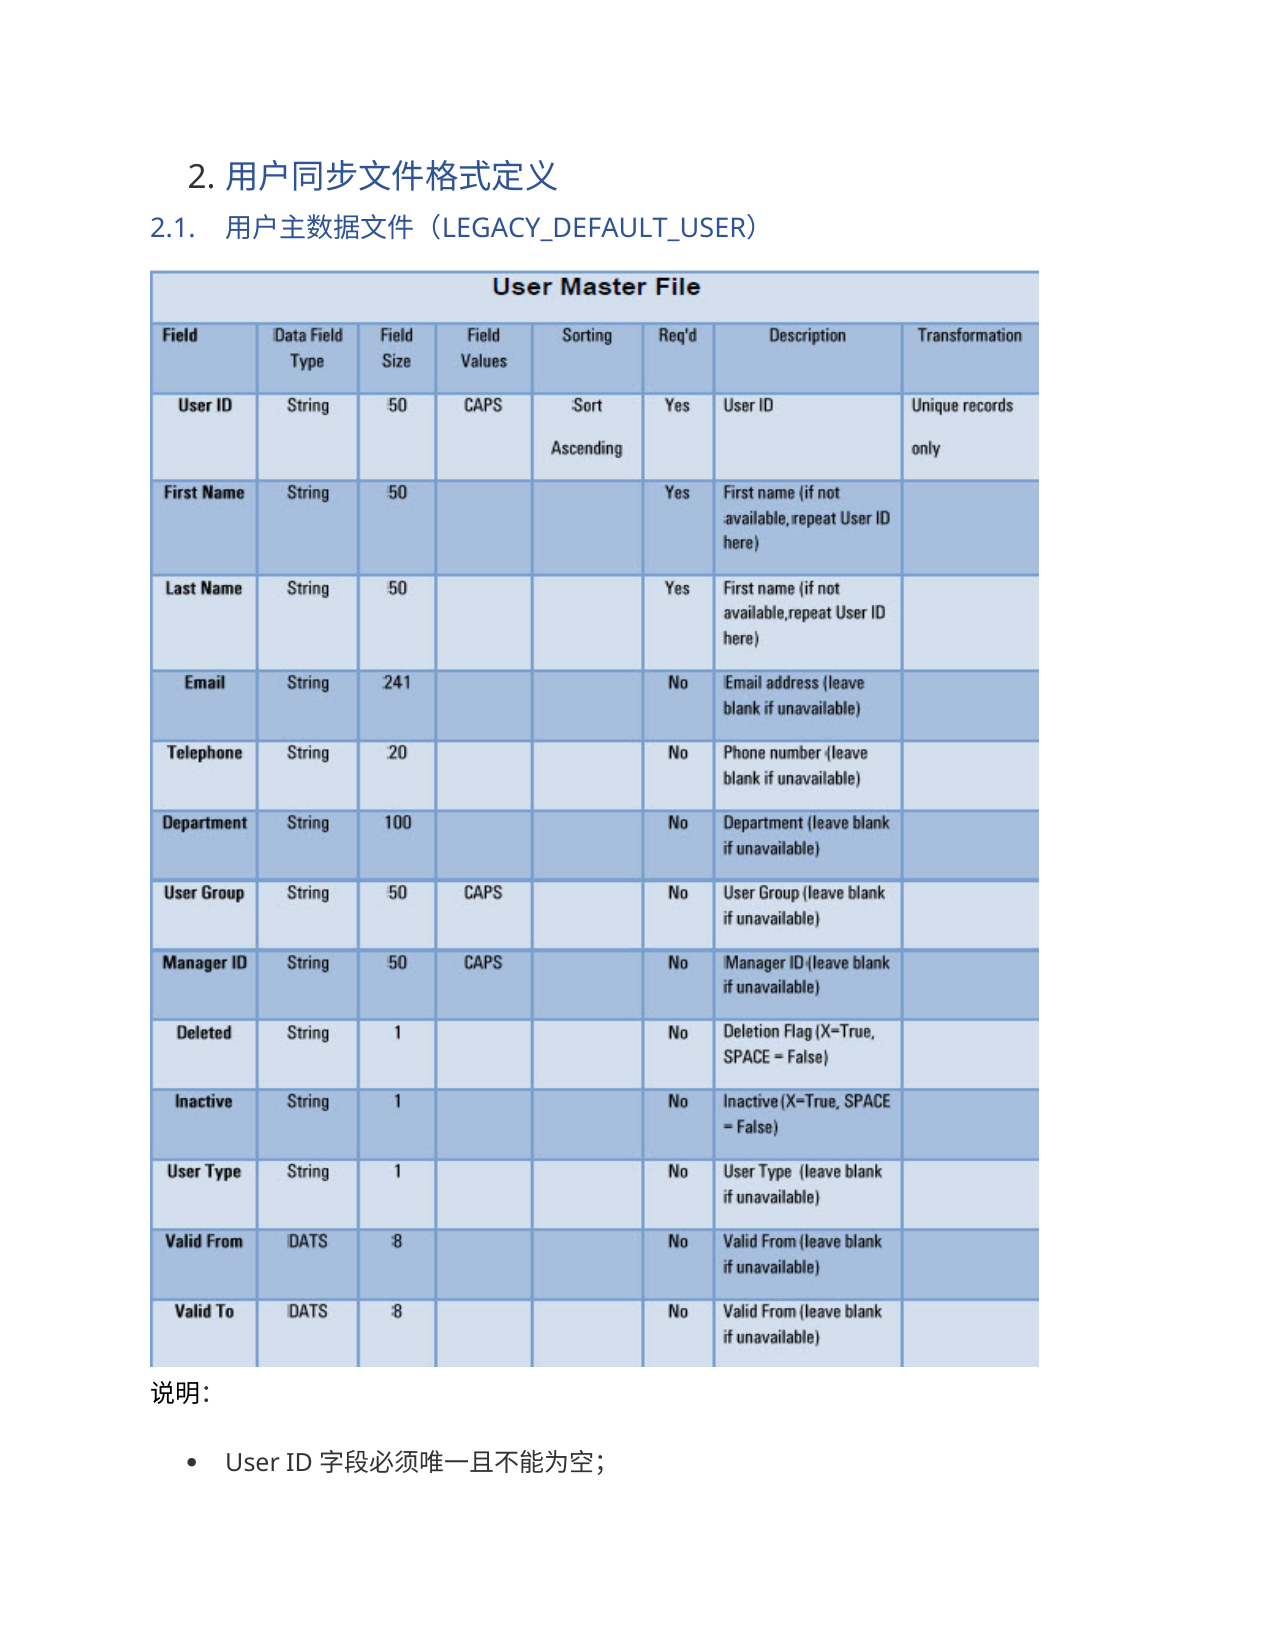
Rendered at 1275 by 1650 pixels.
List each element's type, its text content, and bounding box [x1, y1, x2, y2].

picture [150, 269, 1039, 1367]
subtitle 用户主数据文件（LEGACY_DEFAULT_USER） [150, 206, 1125, 246]
text 说明： [150, 1374, 1125, 1410]
subtitle 用户同步文件格式定义 [187, 150, 1125, 198]
list User ID 字段必须唯一且不能为空； [187, 1442, 1125, 1478]
